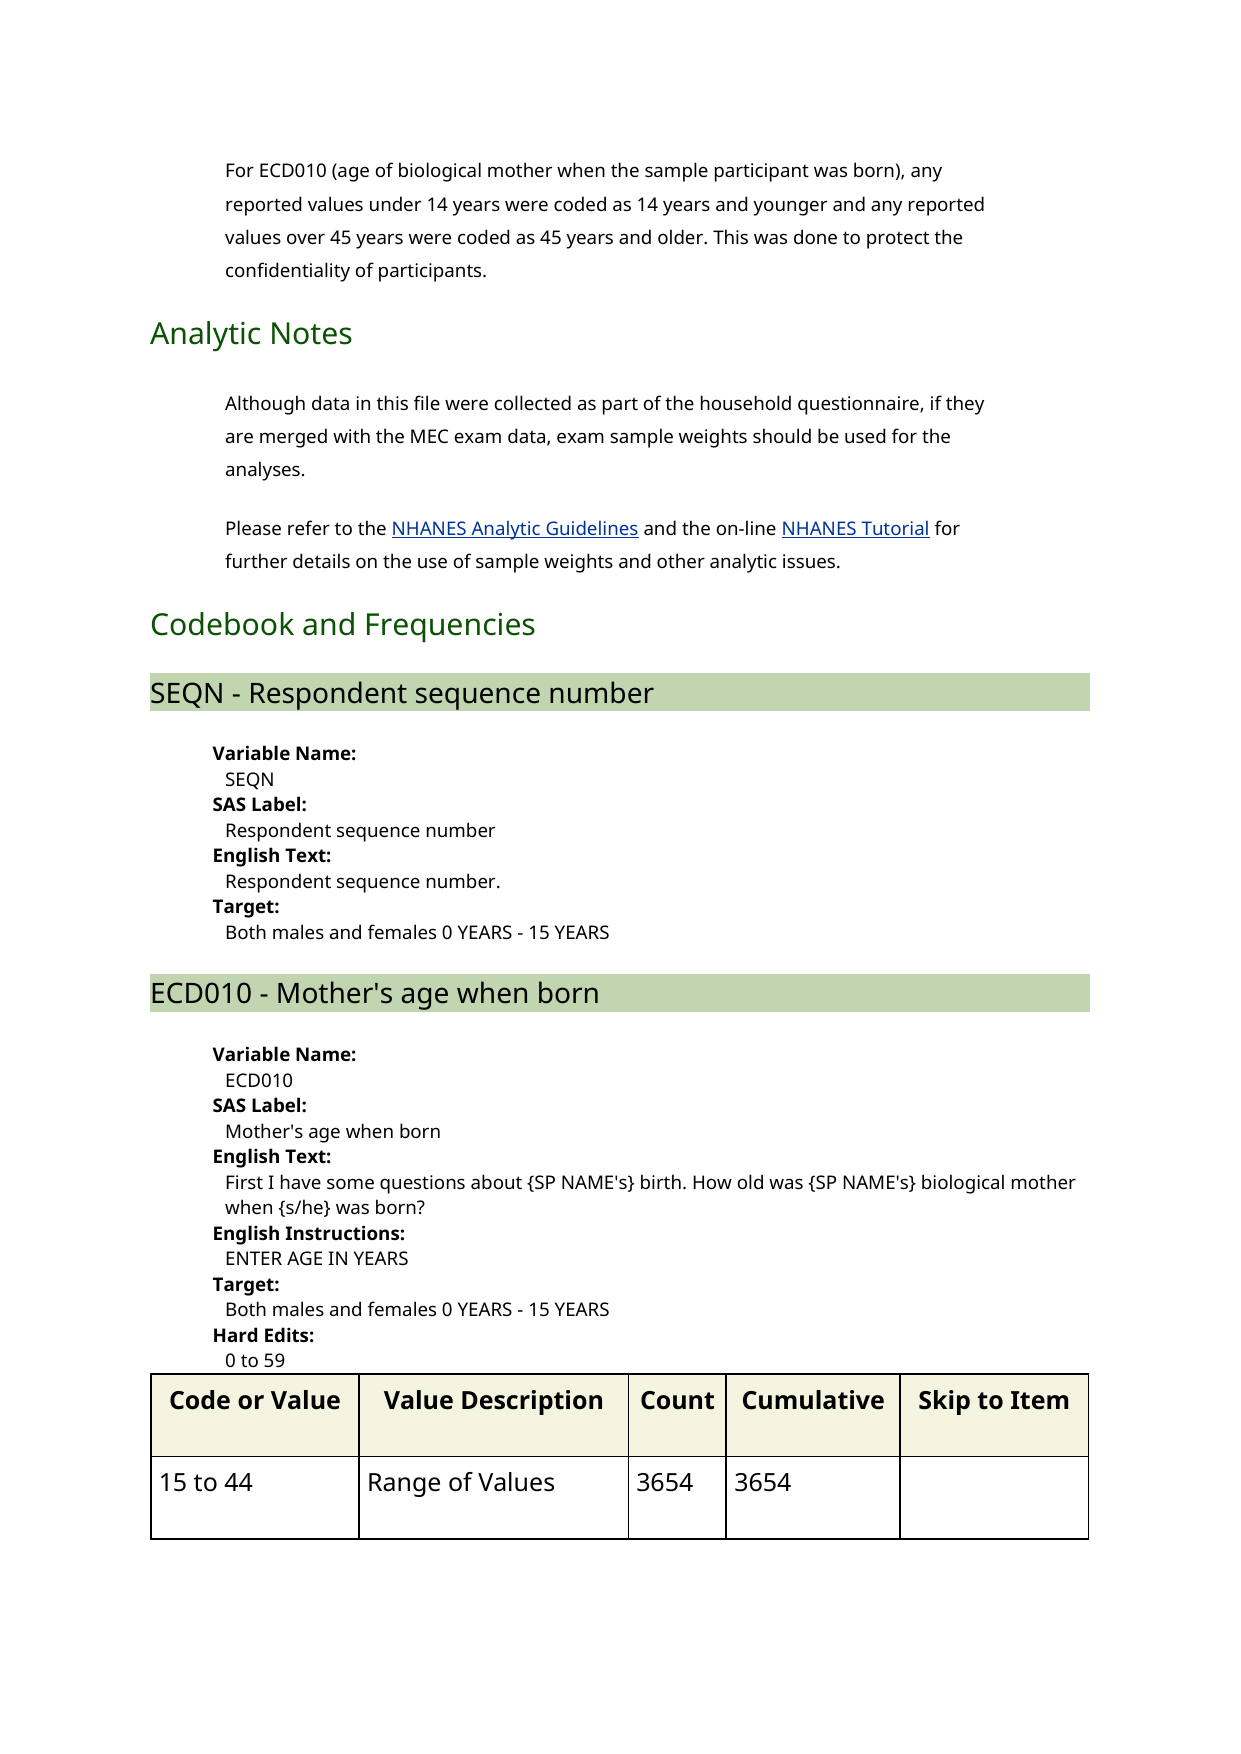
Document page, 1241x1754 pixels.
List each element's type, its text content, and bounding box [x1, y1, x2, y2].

table_cell [901, 1457, 1088, 1538]
text English Instructions: [212, 1220, 1090, 1246]
text First I have some questions about {SP NAME's} birth. How old was {SP NAME's} biological mother when {s/he} was born? [225, 1169, 1090, 1220]
text ECD010 - Mother's age when born [150, 974, 1090, 1012]
text Codebook and Frequencies [150, 603, 1090, 644]
text Hard Edits: [212, 1322, 1090, 1348]
table_header Cumulative [727, 1375, 899, 1456]
text Both males and females 0 YEARS - 15 YEARS [225, 919, 1090, 945]
text English Text: [212, 1143, 1090, 1169]
text For ECD010 (age of biological mother when the sample participant was born), any reported values under 14 years were coded as 14 years and younger and any reported values over 45 years were coded as 45 years and older. This was done to protect the confidentiality of participants. [225, 150, 1015, 283]
text ECD010 [225, 1067, 1090, 1092]
text Although data in this file were collected as part of the household questionnaire, if they are merged with the MEC exam data, exam sample weights should be used for the analyses. [225, 382, 1015, 482]
table_header Skip to Item [901, 1375, 1088, 1456]
text Analytic Notes [150, 312, 1090, 353]
text Mother's age when born [225, 1118, 1090, 1143]
table_header Count [629, 1375, 725, 1456]
text Target: [212, 894, 1090, 919]
text ENTER AGE IN YEARS [225, 1246, 1090, 1271]
table_cell Range of Values [360, 1457, 628, 1538]
text SEQN [225, 766, 1090, 792]
text SAS Label: [212, 1092, 1090, 1118]
text English Text: [212, 843, 1090, 868]
text Variable Name: [212, 1041, 1090, 1067]
text Both males and females 0 YEARS - 15 YEARS [225, 1297, 1090, 1322]
text SEQN - Respondent sequence number [150, 673, 1090, 711]
table_header Value Description [360, 1375, 628, 1456]
text Variable Name: [212, 741, 1090, 766]
table_cell 3654 [727, 1457, 899, 1538]
text 0 to 59 [225, 1348, 1090, 1373]
table_cell 15 to 44 [152, 1457, 358, 1538]
text Target: [212, 1271, 1090, 1297]
text Respondent sequence number. [225, 868, 1090, 894]
table_header Code or Value [152, 1375, 358, 1456]
text Respondent sequence number [225, 817, 1090, 843]
table_cell 3654 [629, 1457, 725, 1538]
text SAS Label: [212, 792, 1090, 817]
text Please refer to the NHANES Analytic Guidelines and the on-line NHANES Tutorial for further details on the use of sample weights and other analytic issues. [225, 507, 1015, 573]
